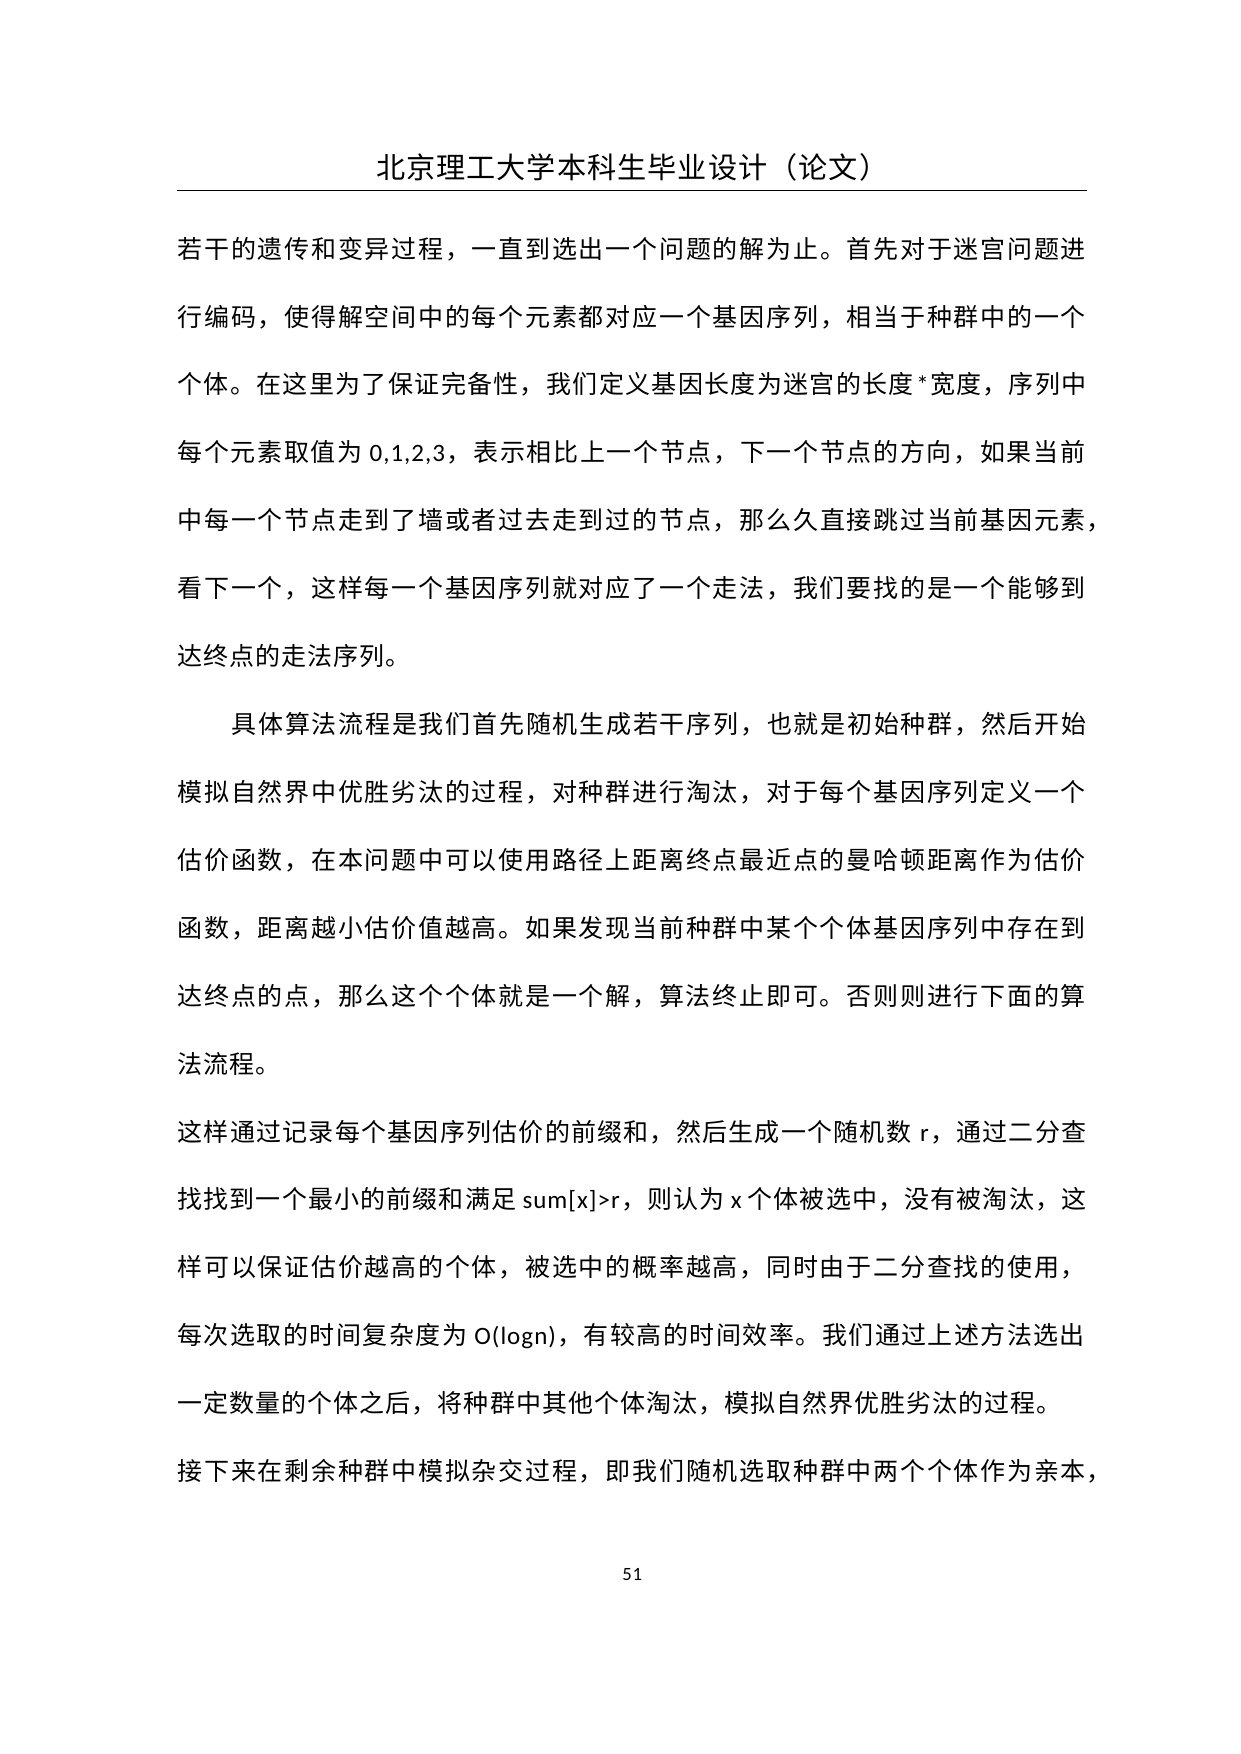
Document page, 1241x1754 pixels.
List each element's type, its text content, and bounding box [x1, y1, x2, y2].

text 这样通过记录每个基因序列估价的前缀和，然后生成一个随机数r，通过二分查找找到一个最小的前缀和满足sum[x]>r，则认为x个体被选中，没有被淘汰，这样可以保证估价越高的个体，被选中的概率越高，同时由于二分查找的使用，每次选取的时间复杂度为O(logn)，有较高的时间效率。我们通过上述方法选出一定数量的个体之后，将种群中其他个体淘汰，模拟自然界优胜劣汰的过程。 [177, 1096, 1087, 1436]
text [177, 213, 1087, 689]
text 具体算法流程是我们首先随机生成若干序列，也就是初始种群，然后开始模拟自然界中优胜劣汰的过程，对种群进行淘汰，对于每个基因序列定义一个估价函数，在本问题中可以使用路径上距离终点最近点的曼哈顿距离作为估价函数，距离越小估价值越高。如果发现当前种群中某个个体基因序列中存在到达终点的点，那么这个个体就是一个解，算法终止即可。否则则进行下面的算法流程。 [177, 689, 1087, 1096]
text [177, 1436, 1087, 1504]
